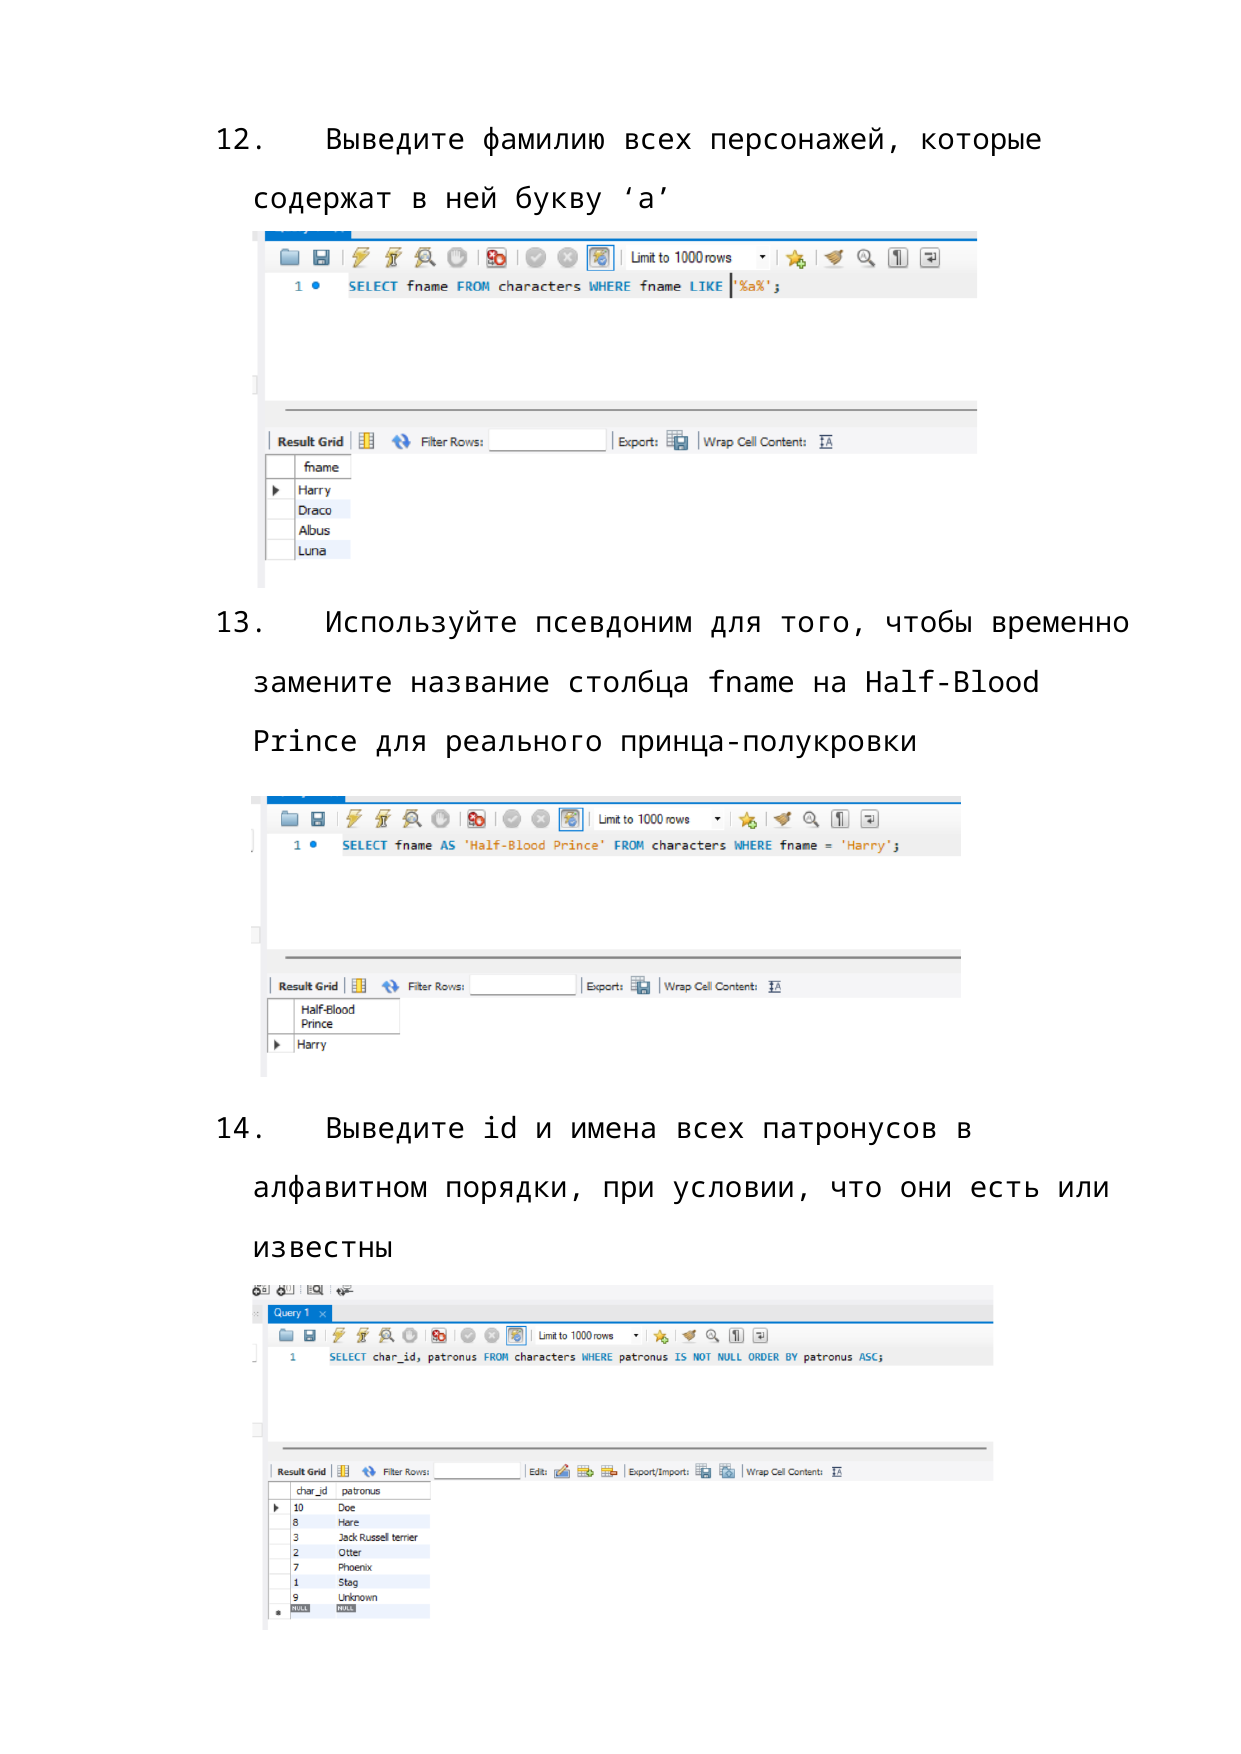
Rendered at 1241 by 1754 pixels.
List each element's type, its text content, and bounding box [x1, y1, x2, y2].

list Выведите id и имена всех патронусов в алфавитном порядки, при условии, что они есть или известны [215, 1107, 1152, 1266]
picture [252, 1285, 994, 1630]
picture [251, 796, 961, 1077]
list Используйте псевдоним для того, чтобы временно замените название столбца fname на Half-Blood Prince для реального принца-полукровки [215, 602, 1152, 760]
picture [252, 231, 978, 588]
